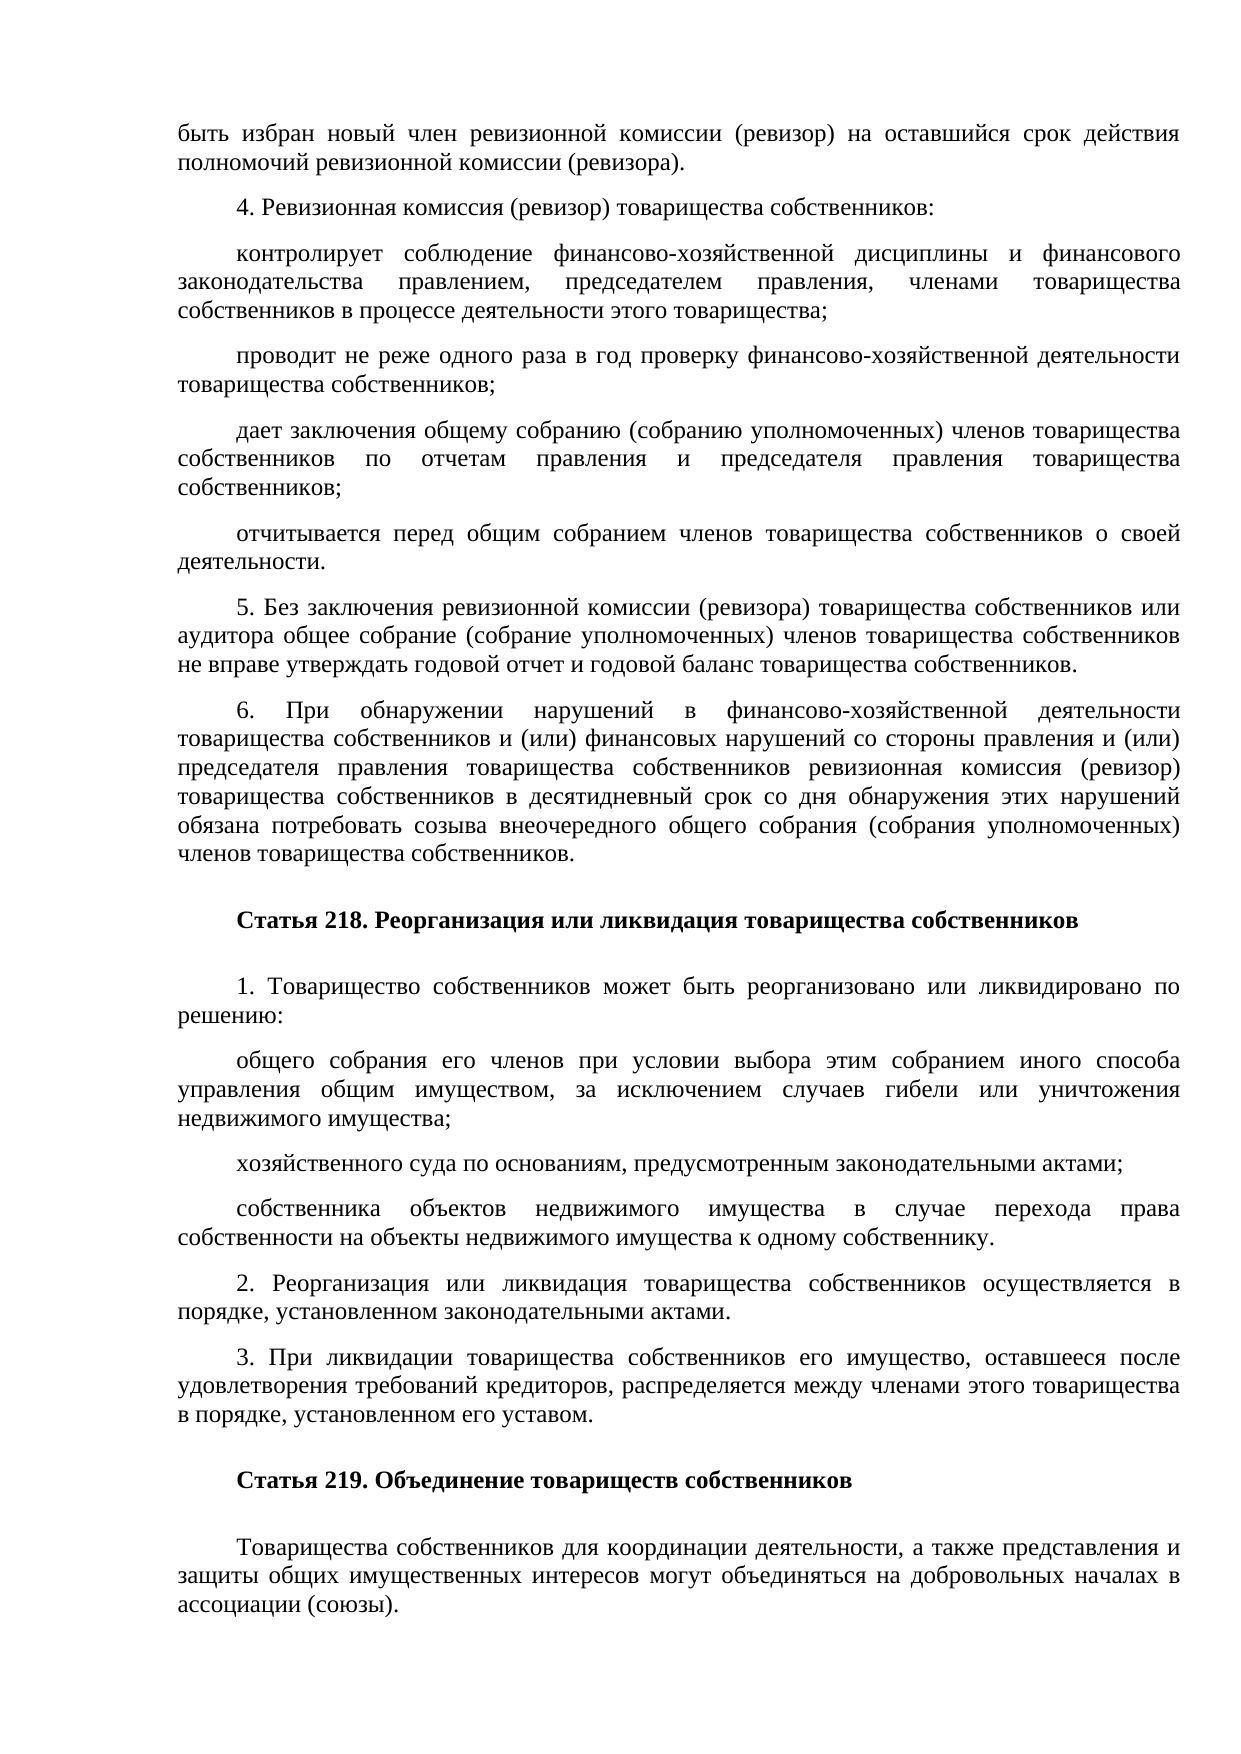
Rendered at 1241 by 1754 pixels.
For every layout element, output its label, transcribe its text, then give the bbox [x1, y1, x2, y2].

text контролирует соблюдение финансово-хозяйственной дисциплины и финансового законодательства правлением, председателем правления, членами товарищества собственников в процессе деятельности этого товарищества; [177, 238, 1181, 324]
text 1. Товарищество собственников может быть реорганизовано или ликвидировано по решению: [177, 971, 1181, 1028]
text дает заключения общему собранию (собранию уполномоченных) членов товарищества собственников по отчетам правления и председателя правления товарищества собственников; [177, 415, 1181, 501]
text Статья 218. Реорганизация или ликвидация товарищества собственников [236, 905, 1181, 933]
text 2. Реорганизация или ликвидация товарищества собственников осуществляется в порядке, установленном законодательными актами. [177, 1268, 1181, 1325]
text 4. Ревизионная комиссия (ревизор) товарищества собственников: [177, 192, 1181, 221]
text Статья 219. Объединение товариществ собственников [236, 1466, 1181, 1494]
text отчитывается перед общим собранием членов товарищества собственников о своей деятельности. [177, 518, 1181, 575]
text общего собрания его членов при условии выбора этим собранием иного способа управления общим имуществом, за исключением случаев гибели или уничтожения недвижимого имущества; [177, 1045, 1181, 1131]
text Товарищества собственников для координации деятельности, а также представления и защиты общих имущественных интересов могут объединяться на добровольных началах в ассоциации (союзы). [177, 1532, 1181, 1618]
text 5. Без заключения ревизионной комиссии (ревизора) товарищества собственников или аудитора общее собрание (собрание уполномоченных) членов товарищества собственников не вправе утверждать годовой отчет и годовой баланс товарищества собственников. [177, 592, 1181, 678]
text хозяйственного суда по основаниям, предусмотренным законодательными актами; [177, 1148, 1181, 1177]
text 3. При ликвидации товарищества собственников его имущество, оставшееся после удовлетворения требований кредиторов, распределяется между членами этого товарищества в порядке, установленном его уставом. [177, 1342, 1181, 1428]
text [177, 118, 1181, 176]
text собственника объектов недвижимого имущества в случае перехода права собственности на объекты недвижимого имущества к одному собственнику. [177, 1193, 1181, 1251]
text 6. При обнаружении нарушений в финансово-хозяйственной деятельности товарищества собственников и (или) финансовых нарушений со стороны правления и (или) председателя правления товарищества собственников ревизионная комиссия (ревизор) товарищества собственников в десятидневный срок со дня обнаружения этих нарушений обязана потребовать созыва внеочередного общего собрания (собрания уполномоченных) членов товарищества собственников. [177, 695, 1181, 867]
text проводит не реже одного раза в год проверку финансово-хозяйственной деятельности товарищества собственников; [177, 341, 1181, 398]
